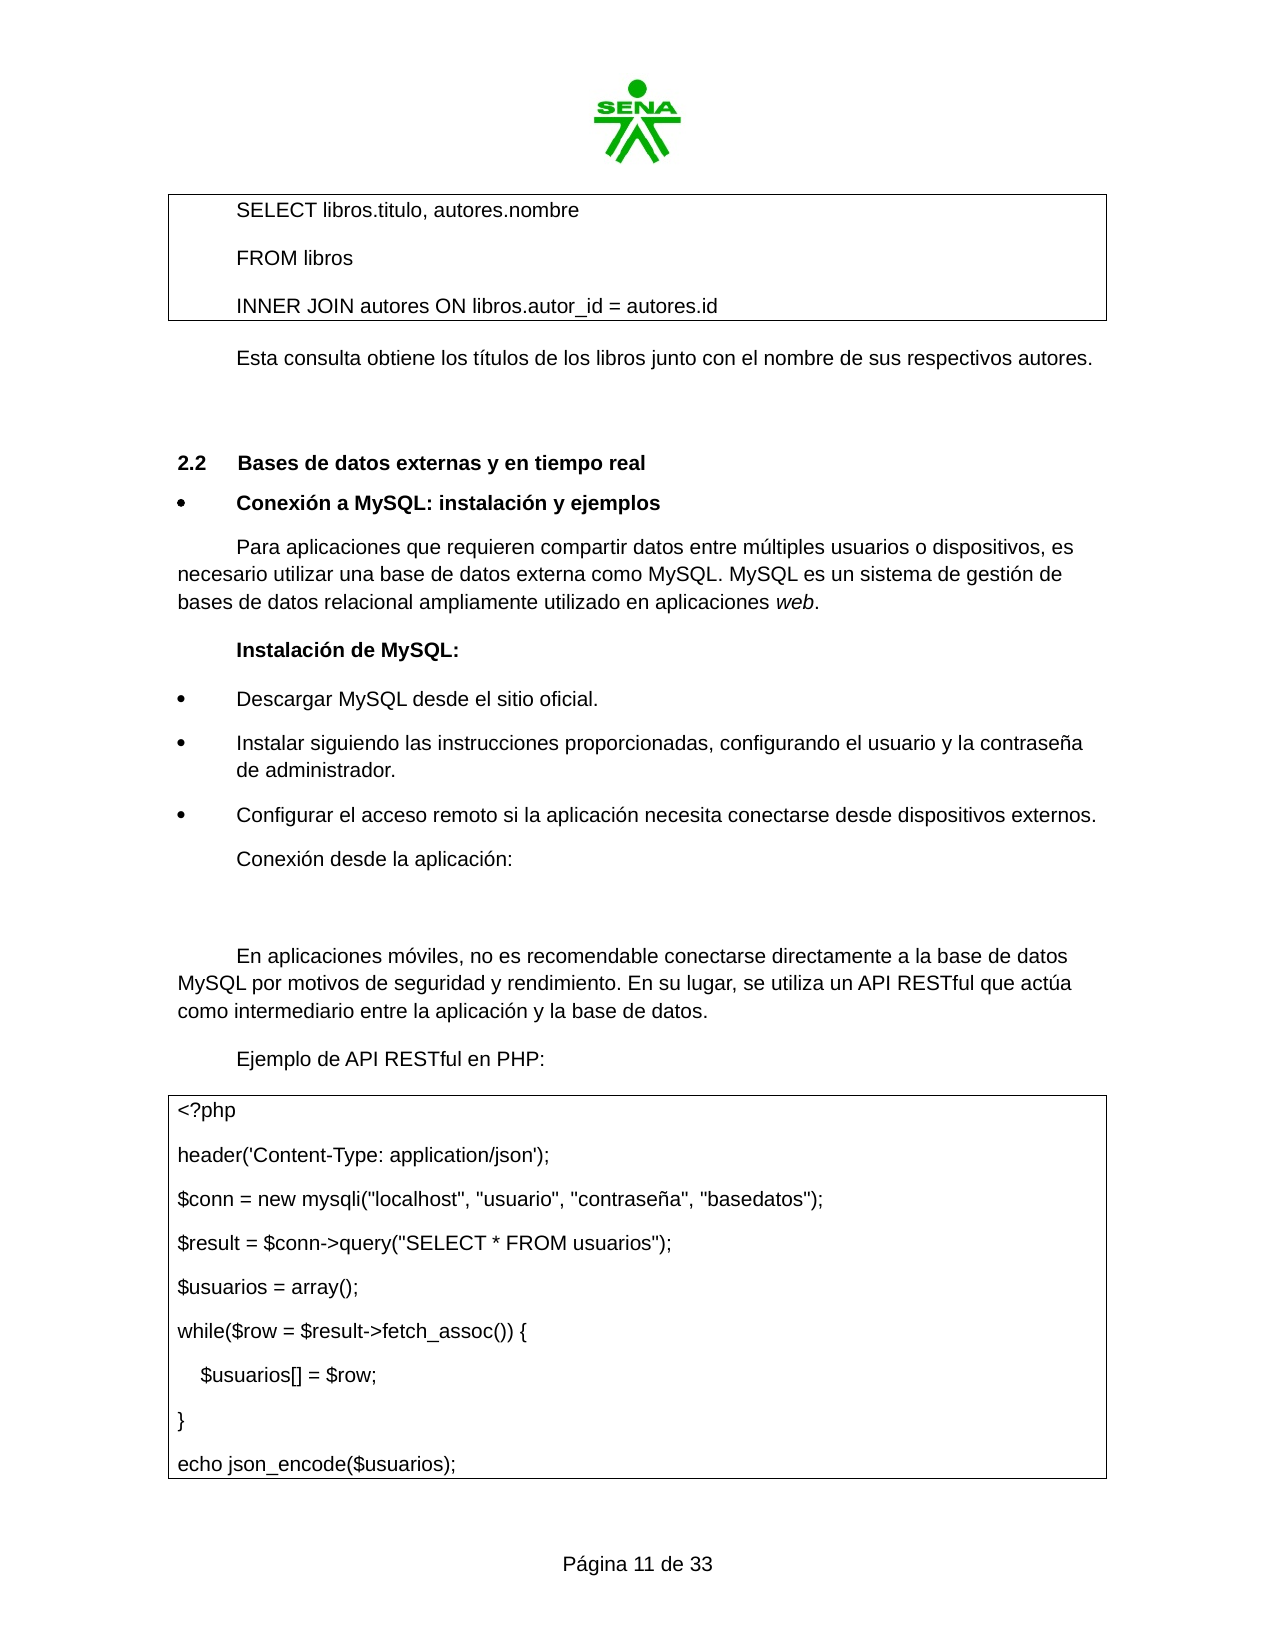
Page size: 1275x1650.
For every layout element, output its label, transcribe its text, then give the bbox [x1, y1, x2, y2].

subtitle Bases de datos externas y en tiempo real [177, 451, 1098, 474]
text Instalación de MySQL: [177, 638, 1098, 662]
text Ejemplo de API RESTful en PHP: [177, 1047, 1098, 1071]
text $usuarios = array(); [169, 1272, 1106, 1299]
text $conn = new mysqli("localhost", "usuario", "contraseña", "basedatos"); [169, 1183, 1106, 1211]
text FROM libros [169, 243, 1106, 270]
text Conexión a MySQL: instalación y ejemplos [177, 491, 1098, 514]
text Instalar siguiendo las instrucciones proporcionadas, configurando el usuario y la contraseña de administrador. [177, 731, 1098, 782]
text Configurar el acceso remoto si la aplicación necesita conectarse desde dispositivos externos. [177, 802, 1098, 827]
text INNER JOIN autores ON libros.autor_id = autores.id [169, 291, 1106, 320]
text Conexión desde la aplicación: [177, 847, 1098, 871]
text echo json_encode($usuarios); [169, 1448, 1106, 1478]
picture [588, 73, 687, 171]
text Para aplicaciones que requieren compartir datos entre múltiples usuarios o dispositivos, es necesario utilizar una base de datos externa como MySQL. MySQL es un sistema de gestión de bases de datos relacional ampliamente utilizado en aplicaciones web. [177, 535, 1098, 614]
text $usuarios[] = $row; [169, 1360, 1106, 1387]
text while($row = $result->fetch_assoc()) { [169, 1316, 1106, 1343]
text Descargar MySQL desde el sitio oficial. [177, 686, 1098, 711]
text SELECT libros.titulo, autores.nombre [169, 195, 1106, 221]
text Esta consulta obtiene los títulos de los libros junto con el nombre de sus respectivos autores. [177, 346, 1098, 369]
text } [169, 1404, 1106, 1431]
text $result = $conn->query("SELECT * FROM usuarios"); [169, 1228, 1106, 1255]
text <?php [169, 1096, 1106, 1122]
text En aplicaciones móviles, no es recomendable conectarse directamente a la base de datos MySQL por motivos de seguridad y rendimiento. En su lugar, se utiliza un API RESTful que actúa como intermediario entre la aplicación y la base de datos. [177, 943, 1098, 1022]
text header('Content-Type: application/json'); [169, 1139, 1106, 1166]
